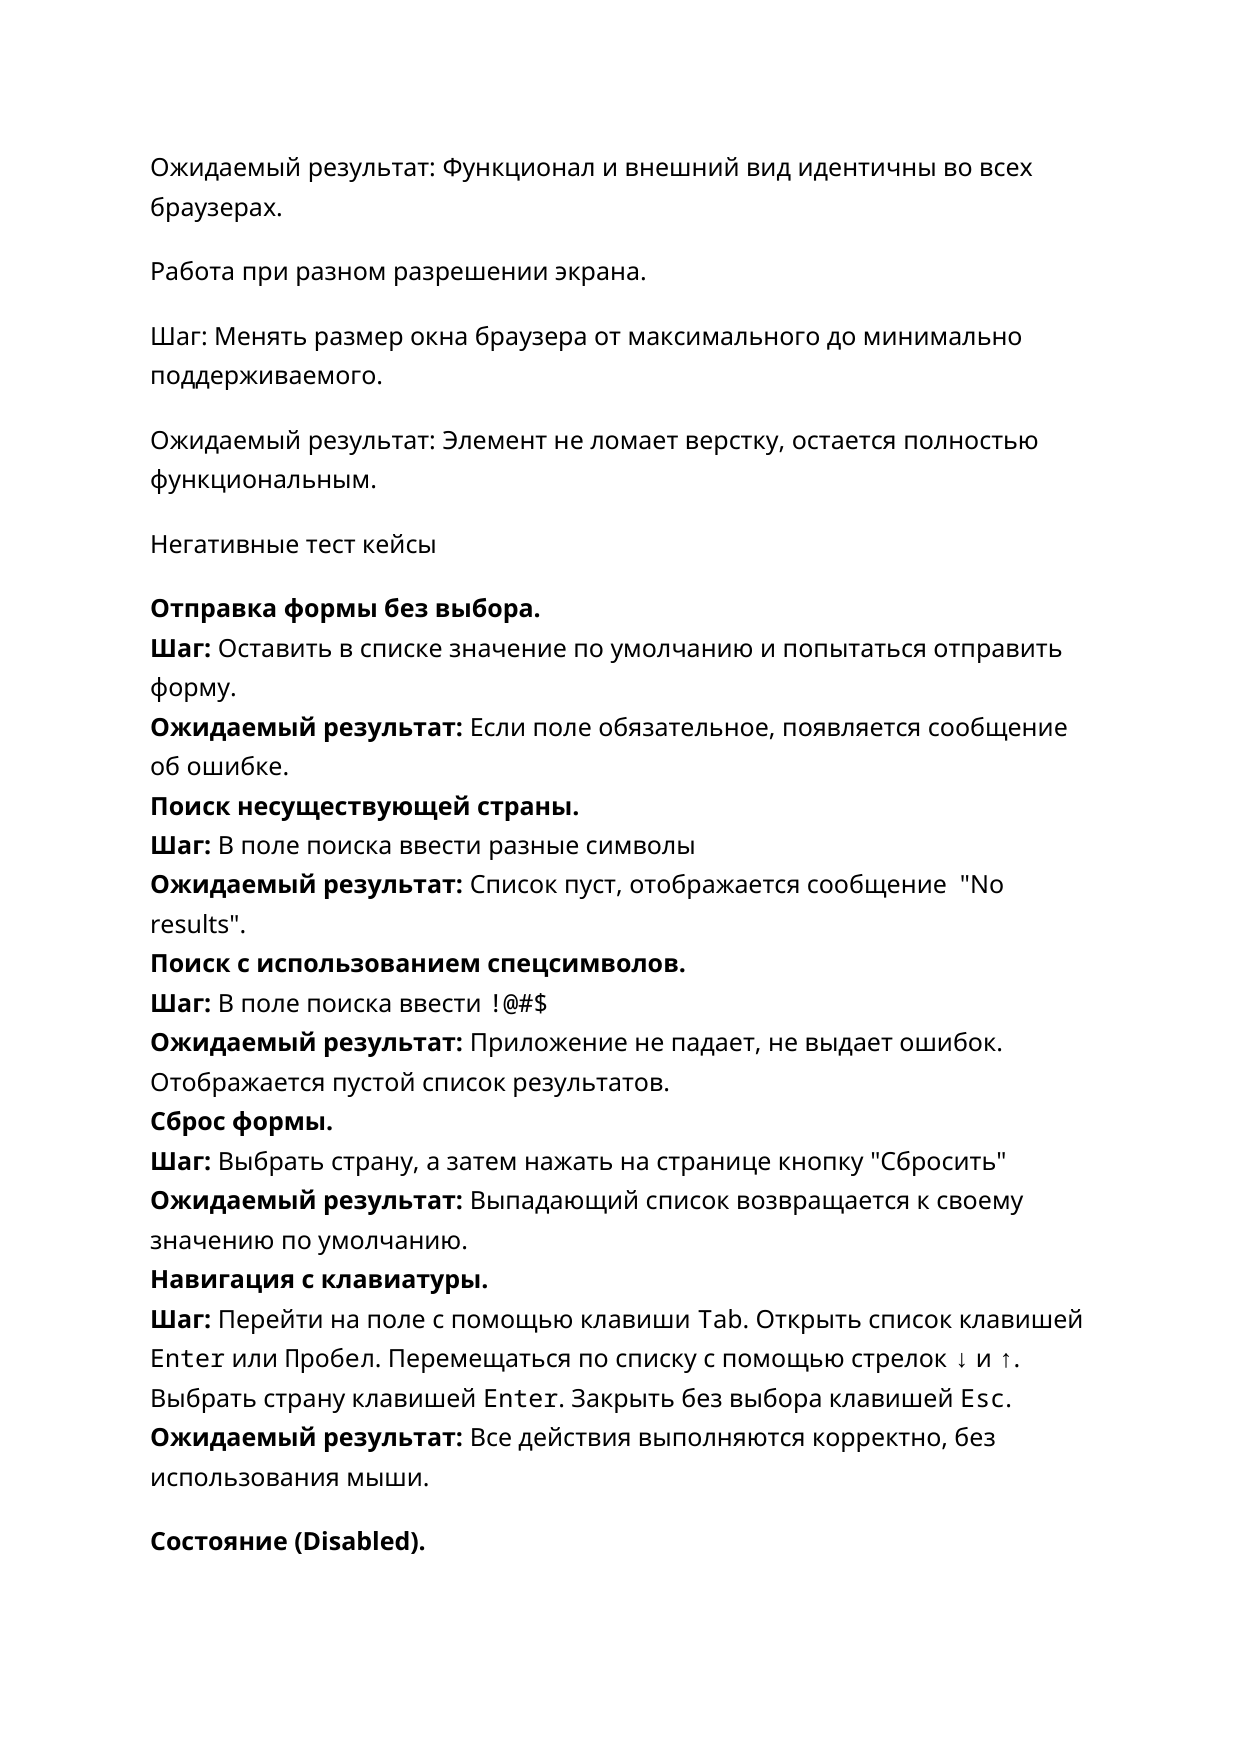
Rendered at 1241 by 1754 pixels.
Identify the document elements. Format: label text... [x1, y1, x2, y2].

text Ожидаемый результат: Элемент не ломает верстку, остается полностью функциональным. [150, 422, 1090, 496]
text Шаг: Перейти на поле с помощью клавиши Tab. Открыть список клавишей Enter или Пробел. Перемещаться по списку с помощью стрелок ↓ и ↑. Выбрать страну клавишей Enter. Закрыть без выбора клавишей Esc. [150, 1301, 1090, 1414]
text Навигация с клавиатуры. [150, 1262, 1090, 1296]
text Сброс формы. [150, 1104, 1090, 1138]
text Шаг: Оставить в списке значение по умолчанию и попытаться отправить форму. [150, 630, 1090, 704]
text Состояние (Disabled). [150, 1524, 1090, 1558]
text Ожидаемый результат: Если поле обязательное, появляется сообщение об ошибке. [150, 709, 1090, 783]
text Поиск несуществующей страны. [150, 788, 1090, 822]
text Ожидаемый результат: Все действия выполняются корректно, без использования мыши. [150, 1420, 1090, 1493]
text Шаг: Выбрать страну, а затем нажать на странице кнопку "Сбросить" [150, 1143, 1090, 1178]
text Шаг: Менять размер окна браузера от максимального до минимально поддерживаемого. [150, 318, 1090, 392]
text Ожидаемый результат: Функционал и внешний вид идентичны во всех браузерах. [150, 150, 1090, 223]
text Работа при разном разрешении экрана. [150, 254, 1090, 288]
text Ожидаемый результат: Приложение не падает, не выдает ошибок. Отображается пустой список результатов. [150, 1025, 1090, 1099]
text Негативные тест кейсы [150, 526, 1090, 560]
text Ожидаемый результат: Выпадающий список возвращается к своему значению по умолчанию. [150, 1183, 1090, 1257]
text Шаг: В поле поиска ввести разные символы [150, 828, 1090, 862]
text Поиск с использованием спецсимволов. [150, 946, 1090, 980]
text Ожидаемый результат: Список пуст, отображается сообщение "No results". [150, 867, 1090, 941]
text Отправка формы без выбора. [150, 591, 1090, 625]
text Шаг: В поле поиска ввести !@#$ [150, 986, 1090, 1020]
